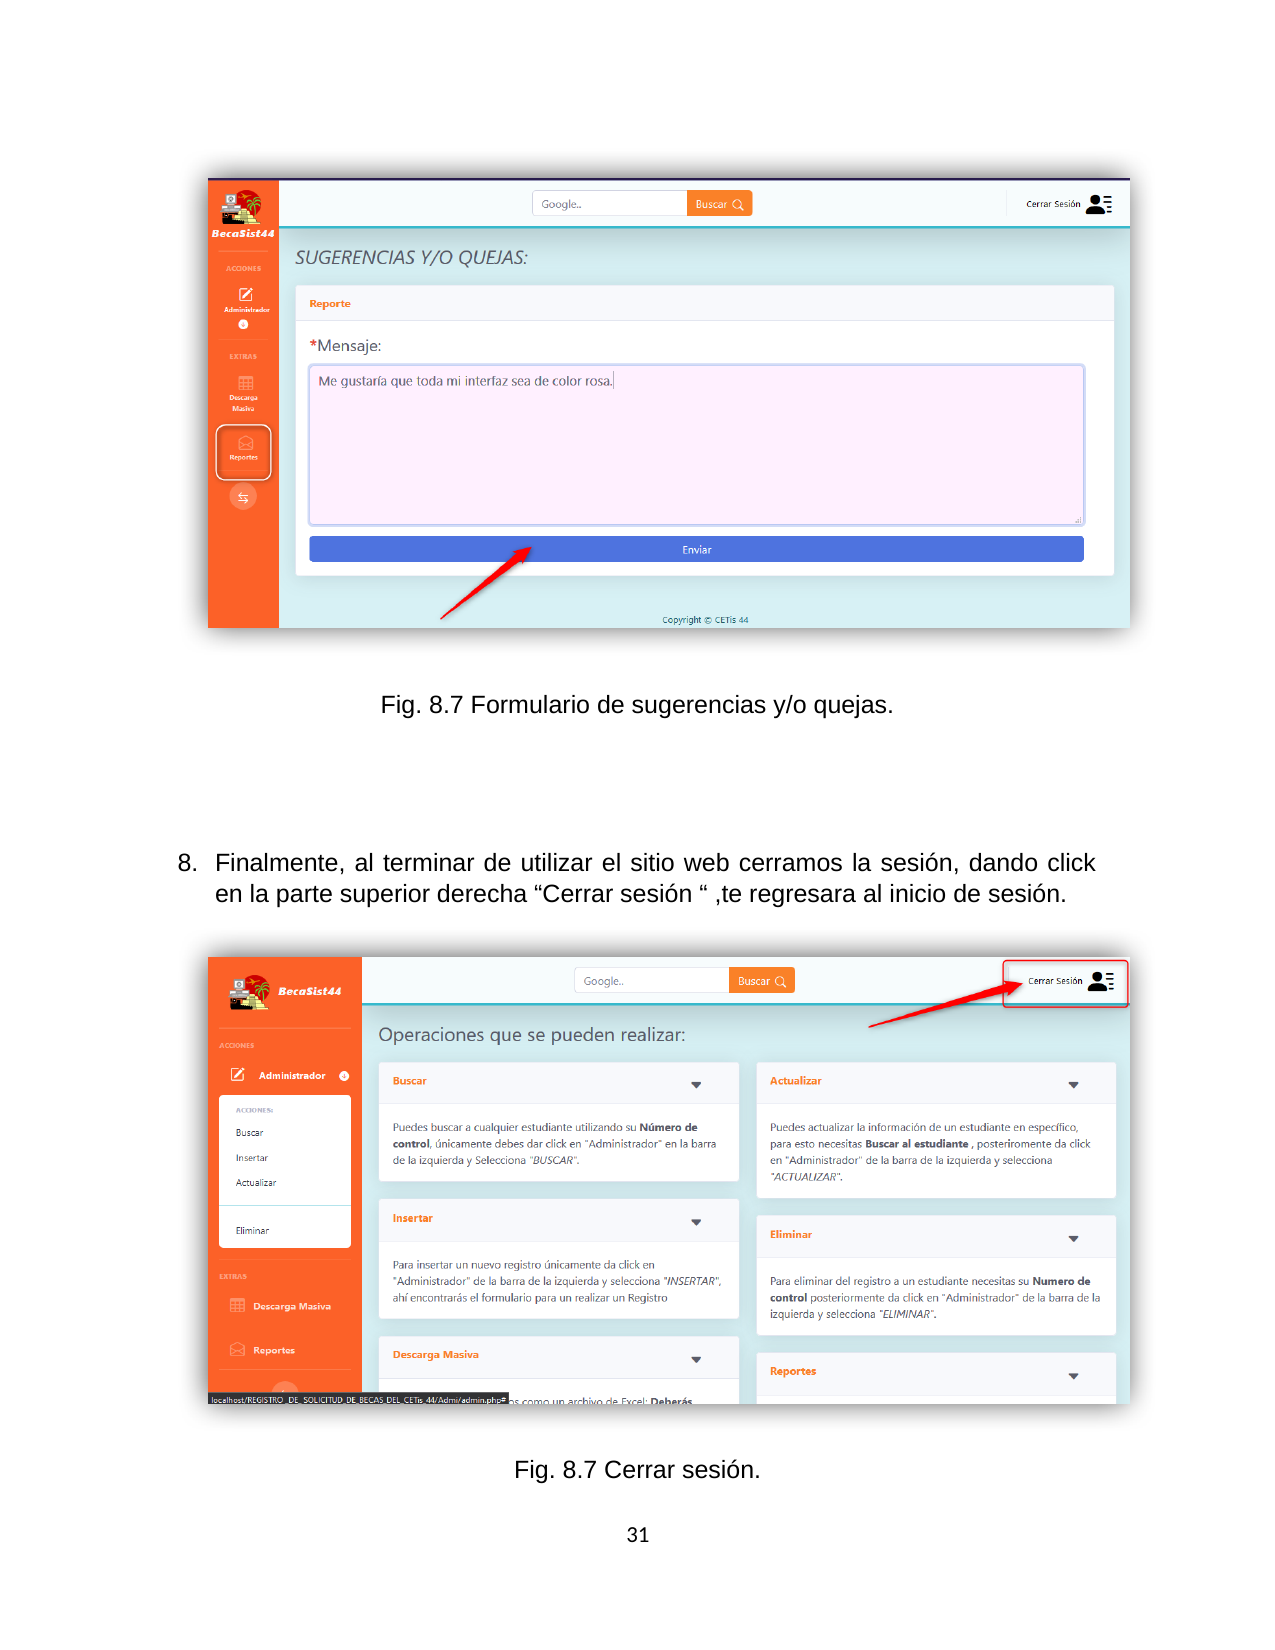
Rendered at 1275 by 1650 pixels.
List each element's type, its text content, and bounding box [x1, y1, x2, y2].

picture [208, 957, 1130, 1404]
picture [208, 178, 1130, 628]
text Fig. 8.7 Formulario de sugerencias y/o quejas. [177, 690, 1098, 719]
list Finalmente, al terminar de utilizar el sitio web cerramos la sesión, dando click en la parte superior derecha “Cerrar sesión “ ,te regresara al inicio de sesión. [177, 848, 1098, 908]
text Fig. 8.7 Cerrar sesión. [177, 1455, 1098, 1484]
